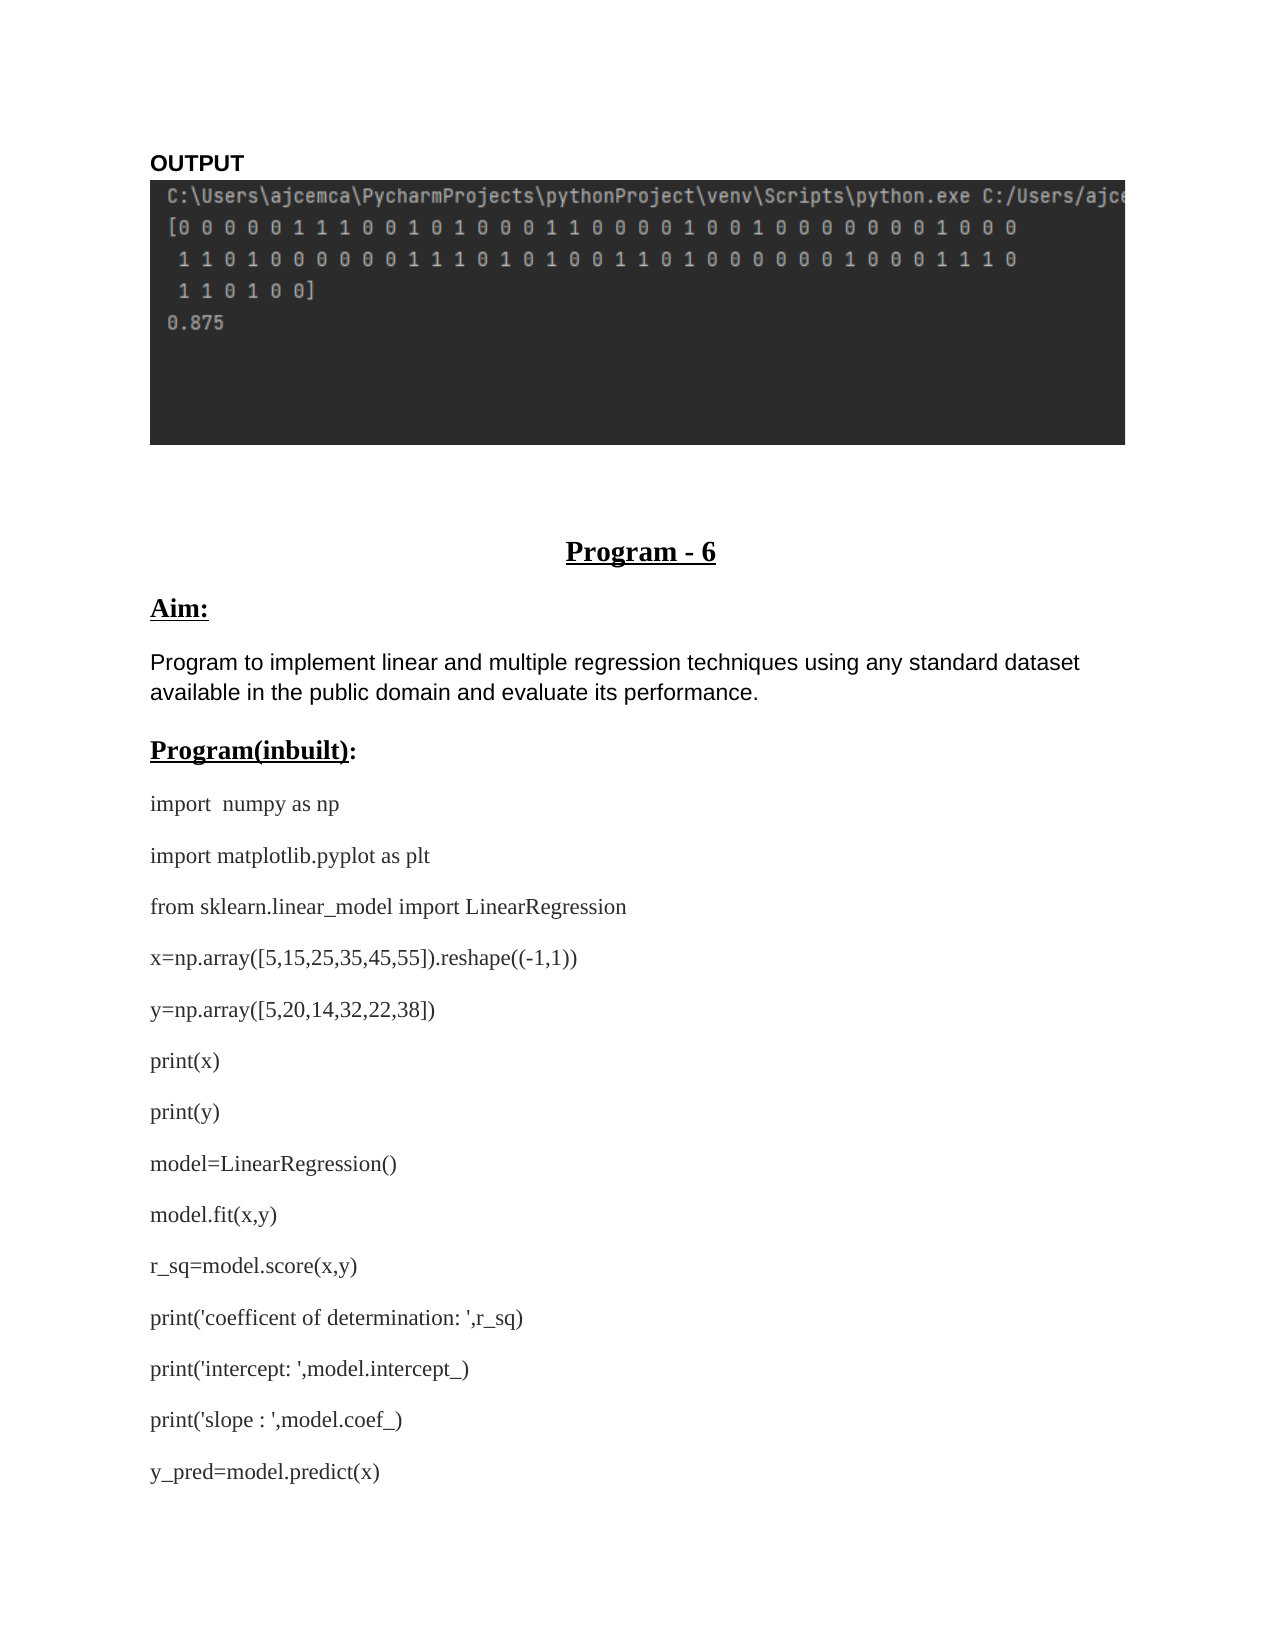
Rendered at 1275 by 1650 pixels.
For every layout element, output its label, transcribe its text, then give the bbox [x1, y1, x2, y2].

text Program to implement linear and multiple regression techniques using any standard dataset available in the public domain and evaluate its performance. [150, 649, 1125, 705]
text from sklearn.linear_model import LinearRegression [150, 893, 1125, 919]
text y_pred=model.predict(x) [150, 1458, 1125, 1484]
text Aim: [150, 593, 1125, 624]
text OUTPUT [150, 150, 1125, 176]
text print('coefficent of determination: ',r_sq) [150, 1304, 1125, 1330]
text Program(inbuilt): [150, 734, 1125, 765]
text x=np.array([5,15,25,35,45,55]).reshape((-1,1)) [150, 944, 1125, 971]
text print('slope : ',model.coef_) [150, 1407, 1125, 1433]
text import matplotlib.pyplot as plt [150, 842, 1125, 868]
text model=LinearRegression() [150, 1150, 1125, 1176]
text Program - 6 [150, 534, 1125, 568]
text model.fit(x,y) [150, 1201, 1125, 1227]
text print(x) [150, 1047, 1125, 1073]
text y=np.array([5,20,14,32,22,38]) [150, 996, 1125, 1022]
picture [150, 180, 1125, 445]
text import numpy as np [150, 790, 1125, 817]
text print(y) [150, 1098, 1125, 1125]
text print('intercept: ',model.intercept_) [150, 1355, 1125, 1382]
text r_sq=model.score(x,y) [150, 1252, 1125, 1279]
